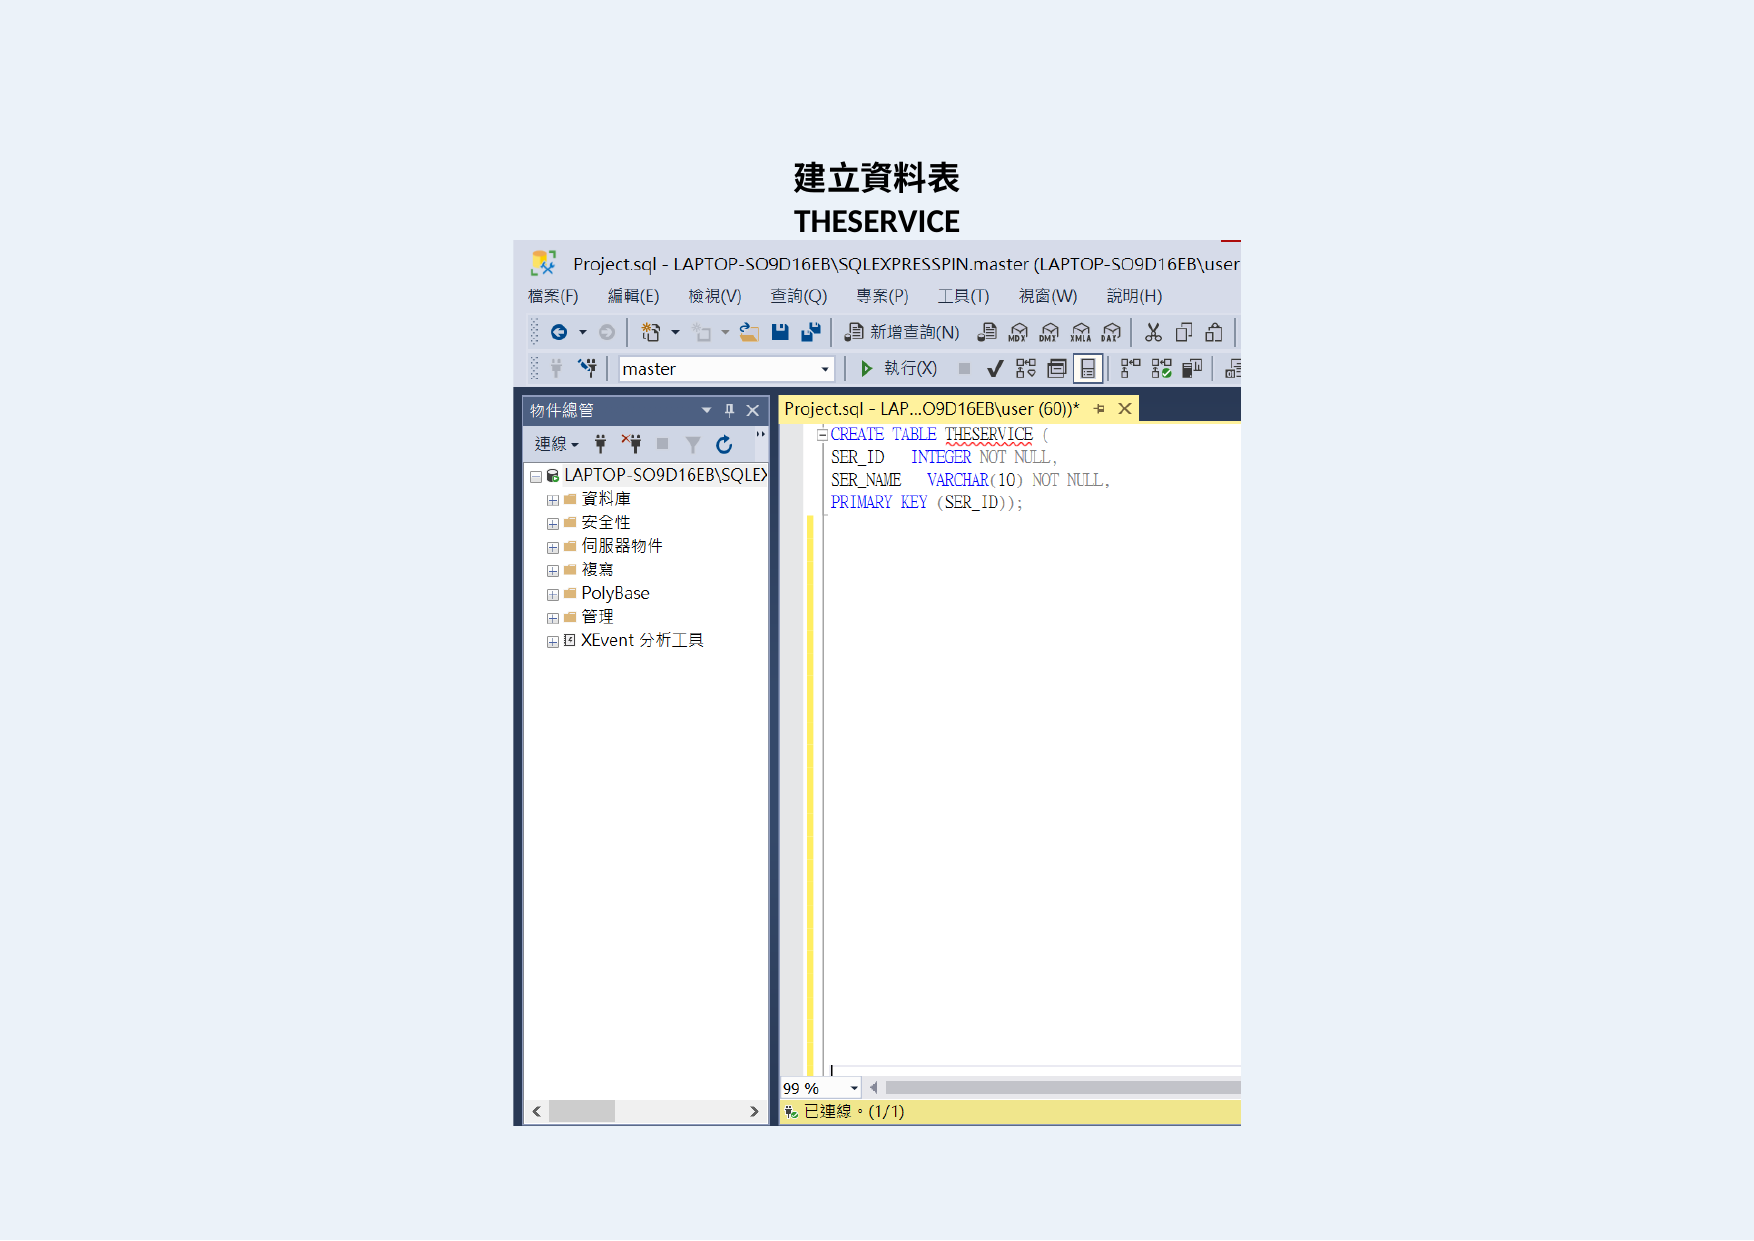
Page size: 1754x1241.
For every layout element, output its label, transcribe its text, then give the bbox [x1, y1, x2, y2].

picture [513, 240, 1241, 1126]
text 建立資料表 THESERVICE [75, 151, 1679, 240]
